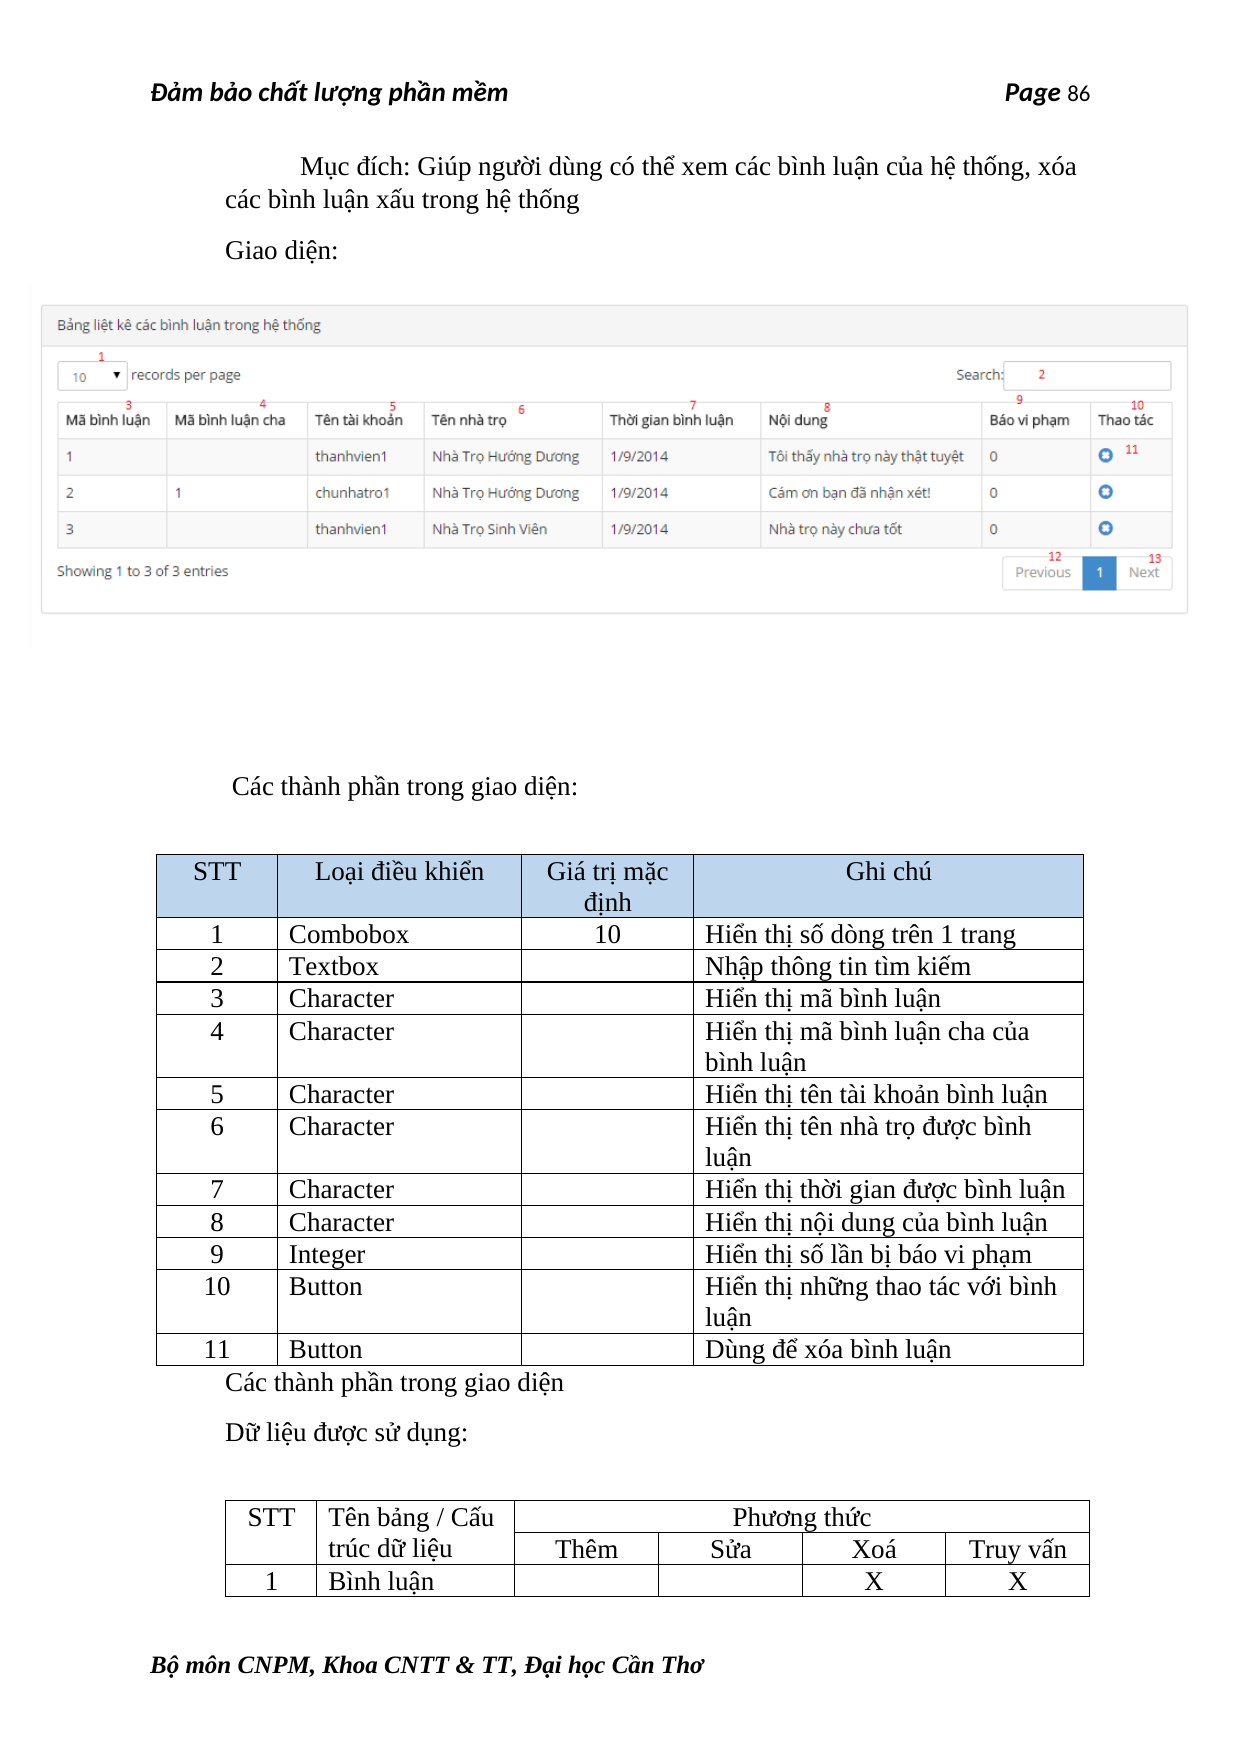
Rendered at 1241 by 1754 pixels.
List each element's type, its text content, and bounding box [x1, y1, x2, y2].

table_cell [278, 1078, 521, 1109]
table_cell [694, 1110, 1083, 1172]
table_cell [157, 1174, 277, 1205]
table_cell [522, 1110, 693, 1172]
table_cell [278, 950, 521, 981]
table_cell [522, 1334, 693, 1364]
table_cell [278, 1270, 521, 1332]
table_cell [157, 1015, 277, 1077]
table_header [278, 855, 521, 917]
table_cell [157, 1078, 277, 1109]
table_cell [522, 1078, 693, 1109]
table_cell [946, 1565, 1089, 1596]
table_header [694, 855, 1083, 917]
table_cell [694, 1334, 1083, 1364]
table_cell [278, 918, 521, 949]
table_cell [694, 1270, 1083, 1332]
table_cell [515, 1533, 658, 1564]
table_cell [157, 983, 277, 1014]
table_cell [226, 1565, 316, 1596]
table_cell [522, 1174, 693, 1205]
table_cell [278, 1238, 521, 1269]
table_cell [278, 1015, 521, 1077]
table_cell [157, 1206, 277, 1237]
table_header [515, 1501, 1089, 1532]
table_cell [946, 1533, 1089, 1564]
picture [30, 286, 1198, 649]
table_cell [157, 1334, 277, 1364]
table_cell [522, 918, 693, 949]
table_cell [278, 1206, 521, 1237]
text Giao diện: [150, 234, 1090, 265]
list Dữ liệu được sử dụng: [225, 1416, 1090, 1447]
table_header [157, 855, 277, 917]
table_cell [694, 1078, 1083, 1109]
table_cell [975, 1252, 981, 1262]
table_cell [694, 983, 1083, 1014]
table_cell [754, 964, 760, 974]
text Các thành phần trong giao diện [150, 1366, 1090, 1397]
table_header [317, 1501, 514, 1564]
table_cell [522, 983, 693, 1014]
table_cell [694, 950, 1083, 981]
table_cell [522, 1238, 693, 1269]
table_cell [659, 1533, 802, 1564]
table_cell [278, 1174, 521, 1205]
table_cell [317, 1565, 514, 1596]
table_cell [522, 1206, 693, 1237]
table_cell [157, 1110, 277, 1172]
list Các thành phần trong giao diện: [225, 770, 1090, 801]
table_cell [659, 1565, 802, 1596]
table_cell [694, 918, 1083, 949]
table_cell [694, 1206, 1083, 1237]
text Mục đích: Giúp người dùng có thể xem các bình luận của hệ thống, xóa các bình luận xấu trong hệ thống [225, 150, 1090, 215]
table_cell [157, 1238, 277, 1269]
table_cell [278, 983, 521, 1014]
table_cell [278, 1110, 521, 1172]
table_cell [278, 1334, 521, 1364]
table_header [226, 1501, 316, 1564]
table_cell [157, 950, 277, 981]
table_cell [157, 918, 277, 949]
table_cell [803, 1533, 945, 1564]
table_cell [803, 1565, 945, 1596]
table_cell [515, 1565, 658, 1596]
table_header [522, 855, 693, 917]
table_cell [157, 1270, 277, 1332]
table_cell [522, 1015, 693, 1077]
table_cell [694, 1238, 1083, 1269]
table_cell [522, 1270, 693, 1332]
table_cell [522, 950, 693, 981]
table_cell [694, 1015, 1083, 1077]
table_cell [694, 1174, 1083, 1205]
